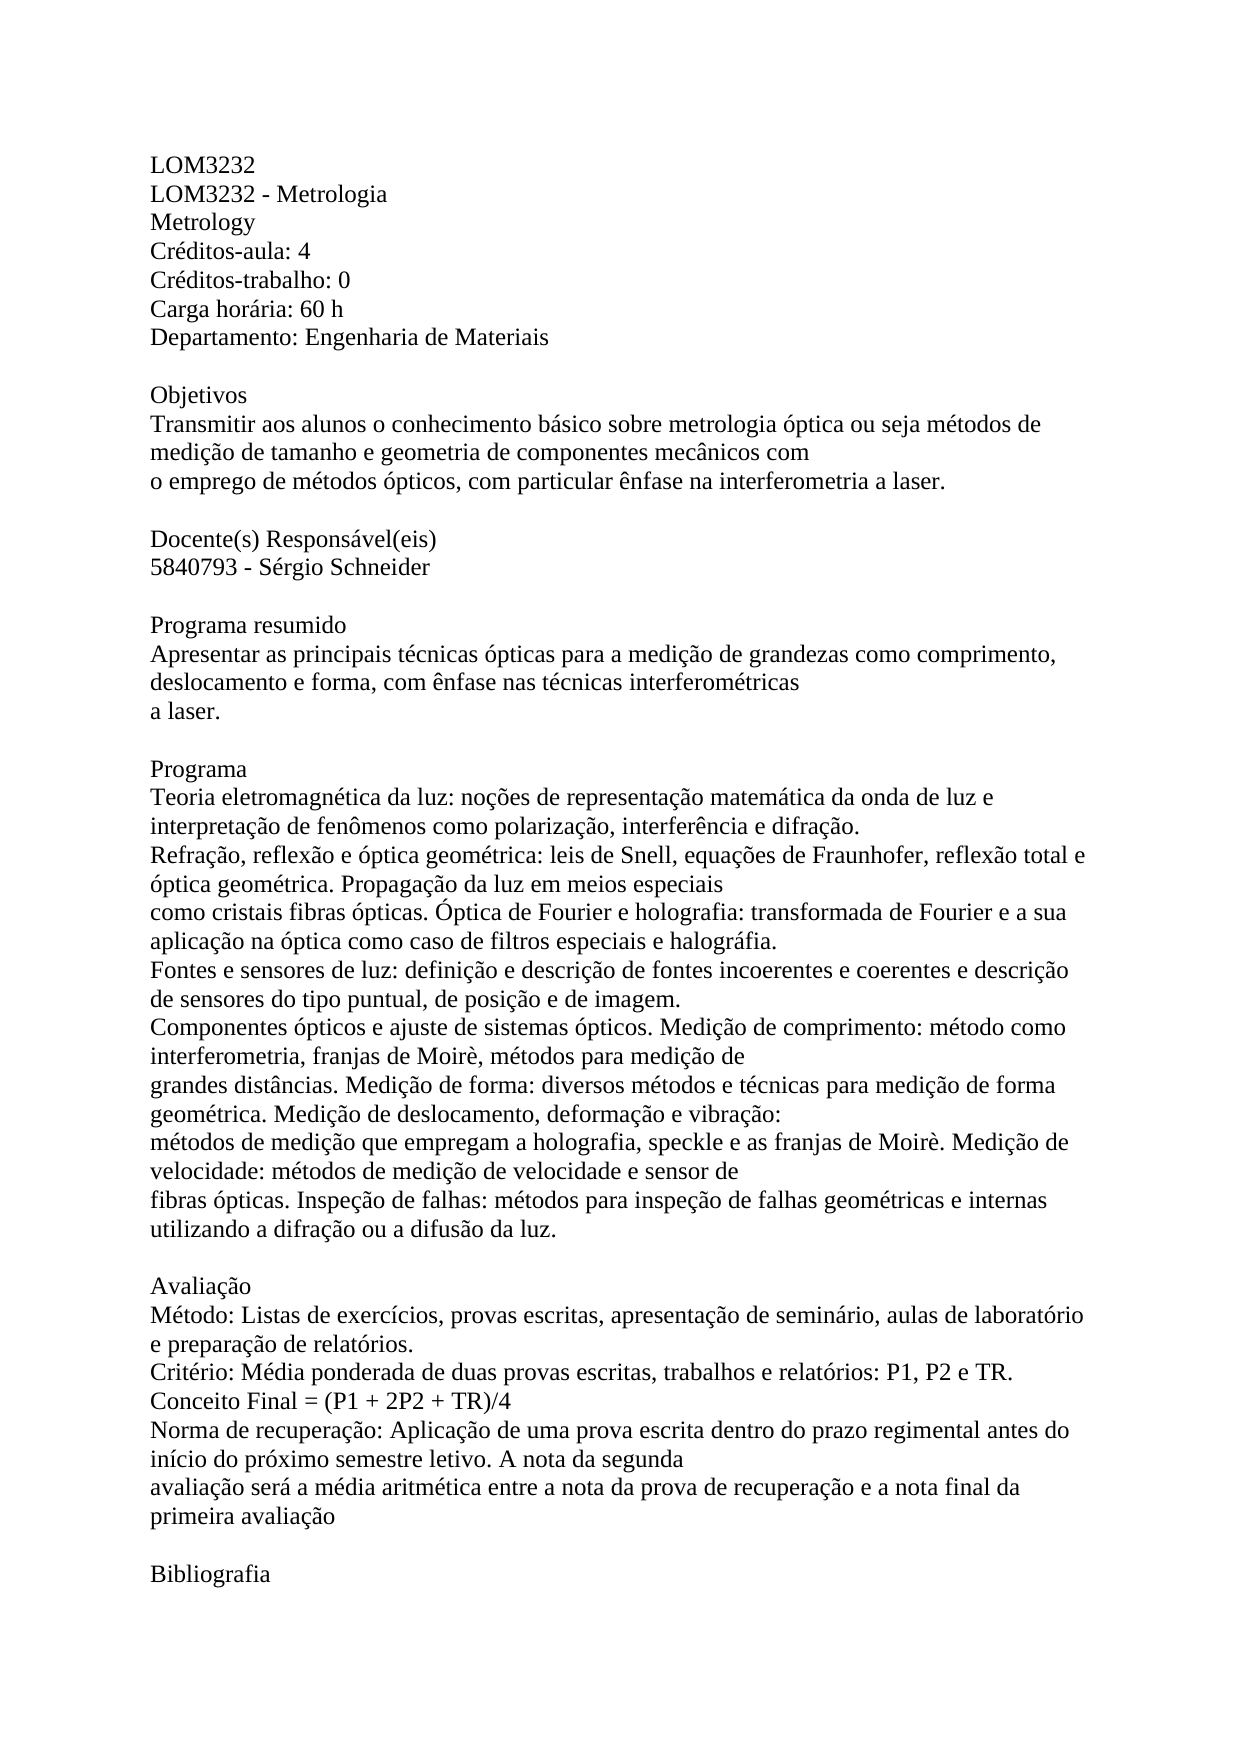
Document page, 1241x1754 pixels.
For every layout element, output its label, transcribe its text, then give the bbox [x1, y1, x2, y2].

text Apresentar as principais técnicas ópticas para a medição de grandezas como comprimento, deslocamento e forma, com ênfase nas técnicas interferométricas [150, 639, 1090, 696]
text Programa resumido [150, 610, 1090, 639]
text Créditos-aula: 4 [150, 236, 1090, 265]
text Teoria eletromagnética da luz: noções de representação matemática da onda de luz e interpretação de fenômenos como polarização, interferência e difração. [150, 782, 1090, 840]
text Refração, reflexão e óptica geométrica: leis de Snell, equações de Fraunhofer, reflexão total e óptica geométrica. Propagação da luz em meios especiais [150, 840, 1090, 897]
text Objetivos [150, 380, 1090, 409]
text Bibliografia [150, 1559, 1090, 1587]
text métodos de medição que empregam a holografia, speckle e as franjas de Moirè. Medição de velocidade: métodos de medição de velocidade e sensor de [150, 1127, 1090, 1185]
text 5840793 - Sérgio Schneider [150, 552, 1090, 581]
text grandes distâncias. Medição de forma: diversos métodos e técnicas para medição de forma geométrica. Medição de deslocamento, deformação e vibração: [150, 1070, 1090, 1127]
text Programa [150, 754, 1090, 782]
text Metrology [150, 207, 1090, 236]
text a laser. [150, 696, 1090, 725]
text Docente(s) Responsável(eis) [150, 524, 1090, 552]
text Transmitir aos alunos o conhecimento básico sobre metrologia óptica ou seja métodos de medição de tamanho e geometria de componentes mecânicos com [150, 409, 1090, 466]
text Método: Listas de exercícios, provas escritas, apresentação de seminário, aulas de laboratório e preparação de relatórios. [150, 1300, 1090, 1357]
text fibras ópticas. Inspeção de falhas: métodos para inspeção de falhas geométricas e internas utilizando a difração ou a difusão da luz. [150, 1185, 1090, 1242]
text Avaliação [150, 1271, 1090, 1300]
text Departamento: Engenharia de Materiais [150, 322, 1090, 351]
text LOM3232 - Metrologia [150, 179, 1090, 207]
text Carga horária: 60 h [150, 294, 1090, 322]
text LOM3232 [150, 150, 1090, 179]
text o emprego de métodos ópticos, com particular ênfase na interferometria a laser. [150, 466, 1090, 495]
text Créditos-trabalho: 0 [150, 265, 1090, 294]
text avaliação será a média aritmética entre a nota da prova de recuperação e a nota final da primeira avaliação [150, 1472, 1090, 1530]
text Componentes ópticos e ajuste de sistemas ópticos. Medição de comprimento: método como interferometria, franjas de Moirè, métodos para medição de [150, 1012, 1090, 1070]
text Critério: Média ponderada de duas provas escritas, trabalhos e relatórios: P1, P2 e TR. Conceito Final = (P1 + 2P2 + TR)/4 [150, 1357, 1090, 1415]
text Norma de recuperação: Aplicação de uma prova escrita dentro do prazo regimental antes do início do próximo semestre letivo. A nota da segunda [150, 1415, 1090, 1472]
text como cristais fibras ópticas. Óptica de Fourier e holografia: transformada de Fourier e a sua aplicação na óptica como caso de filtros especiais e halográfia. [150, 897, 1090, 955]
text Fontes e sensores de luz: definição e descrição de fontes incoerentes e coerentes e descrição de sensores do tipo puntual, de posição e de imagem. [150, 955, 1090, 1012]
